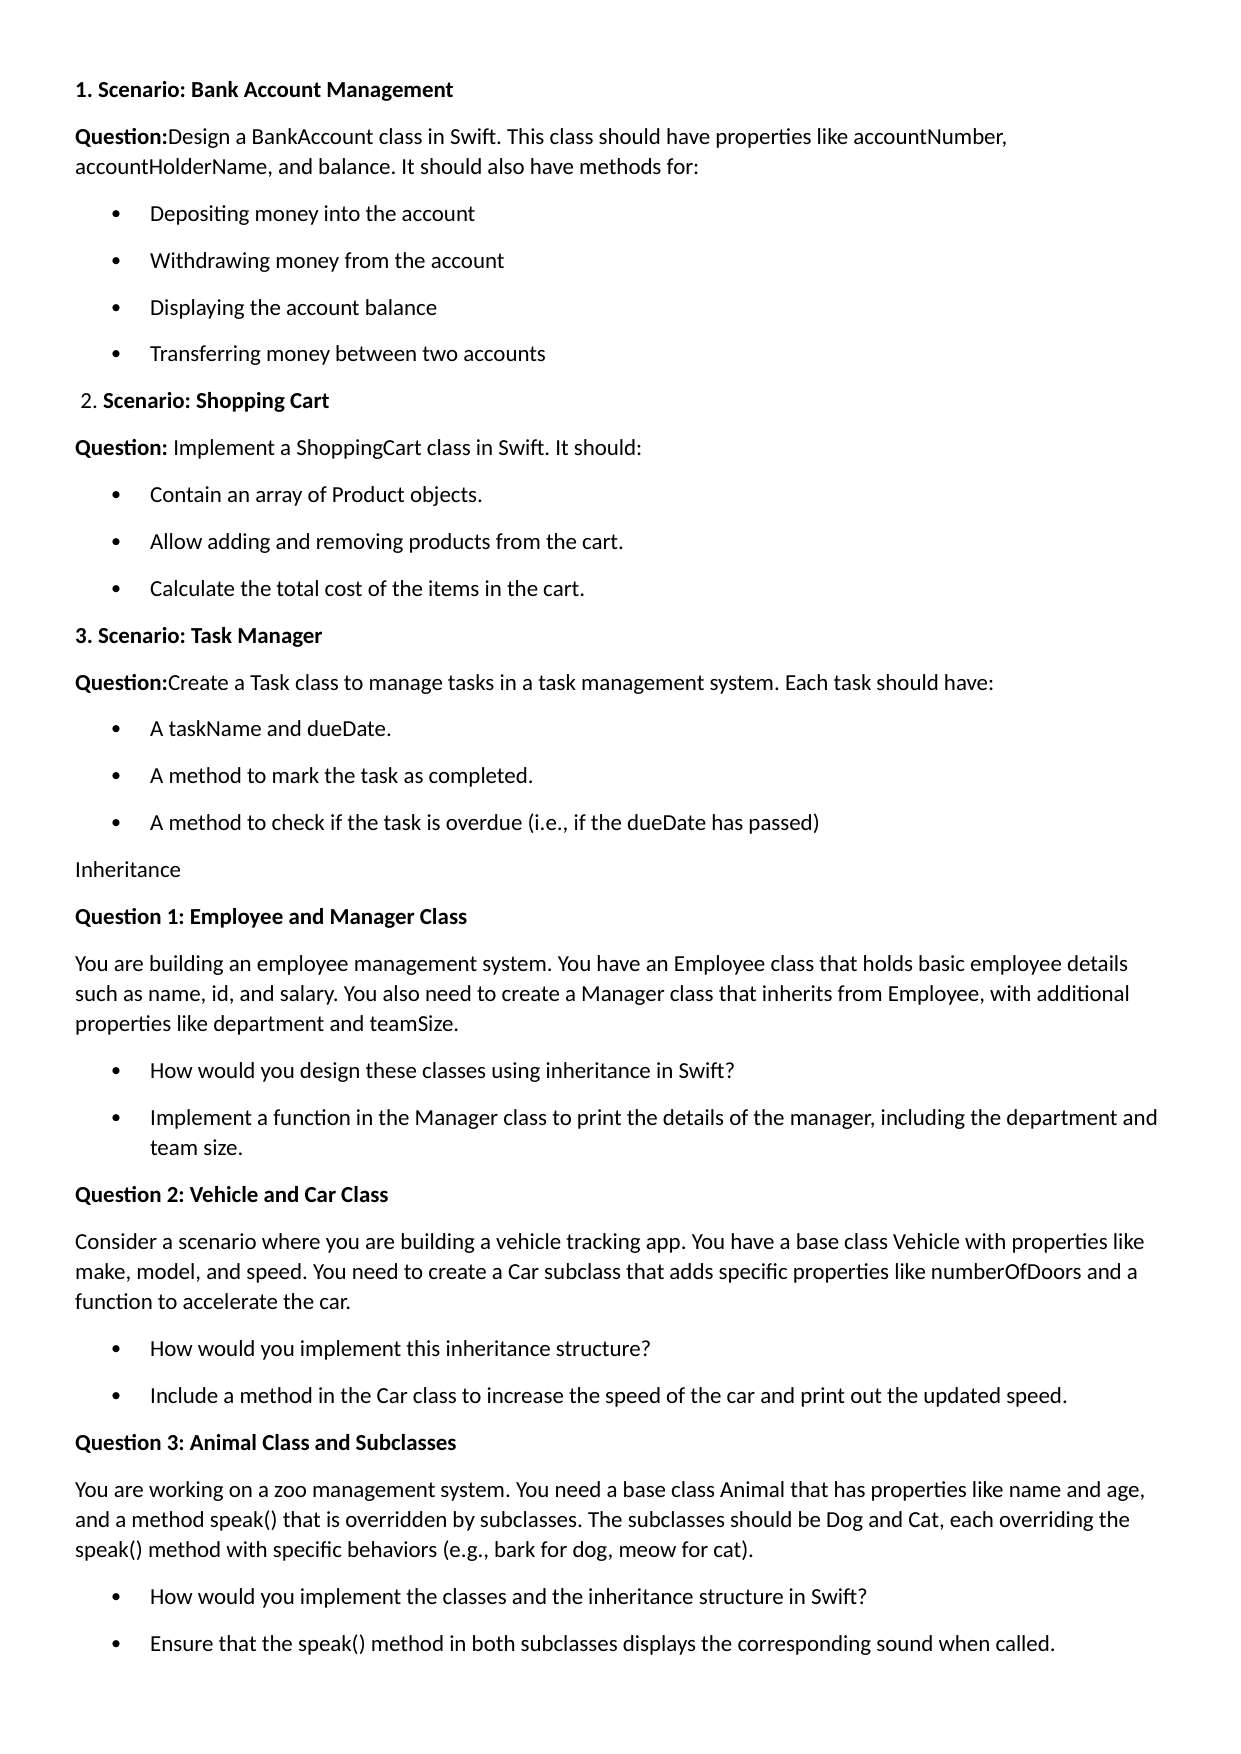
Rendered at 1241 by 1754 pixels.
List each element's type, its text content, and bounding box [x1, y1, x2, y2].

list How would you design these classes using inheritance in Swift? [112, 1056, 1165, 1084]
list Ensure that the speak() method in both subclasses displays the corresponding sound when called. [112, 1629, 1165, 1657]
list How would you implement this inheritance structure? [112, 1334, 1165, 1362]
text 2. Scenario: Shopping Cart [75, 386, 1165, 414]
list Calculate the total cost of the items in the cart. [112, 574, 1165, 602]
list Include a method in the Car class to increase the speed of the car and print out the updated speed. [112, 1381, 1165, 1409]
text You are building an employee management system. You have an Employee class that holds basic employee details such as name, id, and salary. You also need to create a Manager class that inherits from Employee, with additional properties like department and teamSize. [75, 949, 1165, 1037]
list Displaying the account balance [112, 293, 1165, 321]
list Depositing money into the account [112, 199, 1165, 227]
text Question: Implement a ShoppingCart class in Swift. It should: [75, 433, 1165, 461]
text Question:Create a Task class to manage tasks in a task management system. Each task should have: [75, 668, 1165, 696]
text Question:Design a BankAccount class in Swift. This class should have properties like accountNumber, accountHolderName, and balance. It should also have methods for: [75, 122, 1165, 180]
text Inheritance [75, 855, 1165, 883]
list How would you implement the classes and the inheritance structure in Swift? [112, 1582, 1165, 1610]
list Withdrawing money from the account [112, 246, 1165, 274]
list Allow adding and removing products from the cart. [112, 527, 1165, 555]
text 1. Scenario: Bank Account Management [75, 75, 1165, 103]
list Implement a function in the Manager class to print the details of the manager, including the department and team size. [112, 1103, 1165, 1161]
text Question 3: Animal Class and Subclasses [75, 1428, 1165, 1456]
list A method to mark the task as completed. [112, 761, 1165, 789]
list A method to check if the task is overdue (i.e., if the dueDate has passed) [112, 808, 1165, 836]
list A taskName and dueDate. [112, 714, 1165, 743]
list Transferring money between two accounts [112, 339, 1165, 368]
text Consider a scenario where you are building a vehicle tracking app. You have a base class Vehicle with properties like make, model, and speed. You need to create a Car subclass that adds specific properties like numberOfDoors and a function to accelerate the car. [75, 1227, 1165, 1316]
text Question 2: Vehicle and Car Class [75, 1180, 1165, 1208]
text 3. Scenario: Task Manager [75, 621, 1165, 649]
text Question 1: Employee and Manager Class [75, 902, 1165, 930]
list Contain an array of Product objects. [112, 480, 1165, 508]
text You are working on a zoo management system. You need a base class Animal that has properties like name and age, and a method speak() that is overridden by subclasses. The subclasses should be Dog and Cat, each overriding the speak() method with specific behaviors (e.g., bark for dog, meow for cat). [75, 1475, 1165, 1563]
